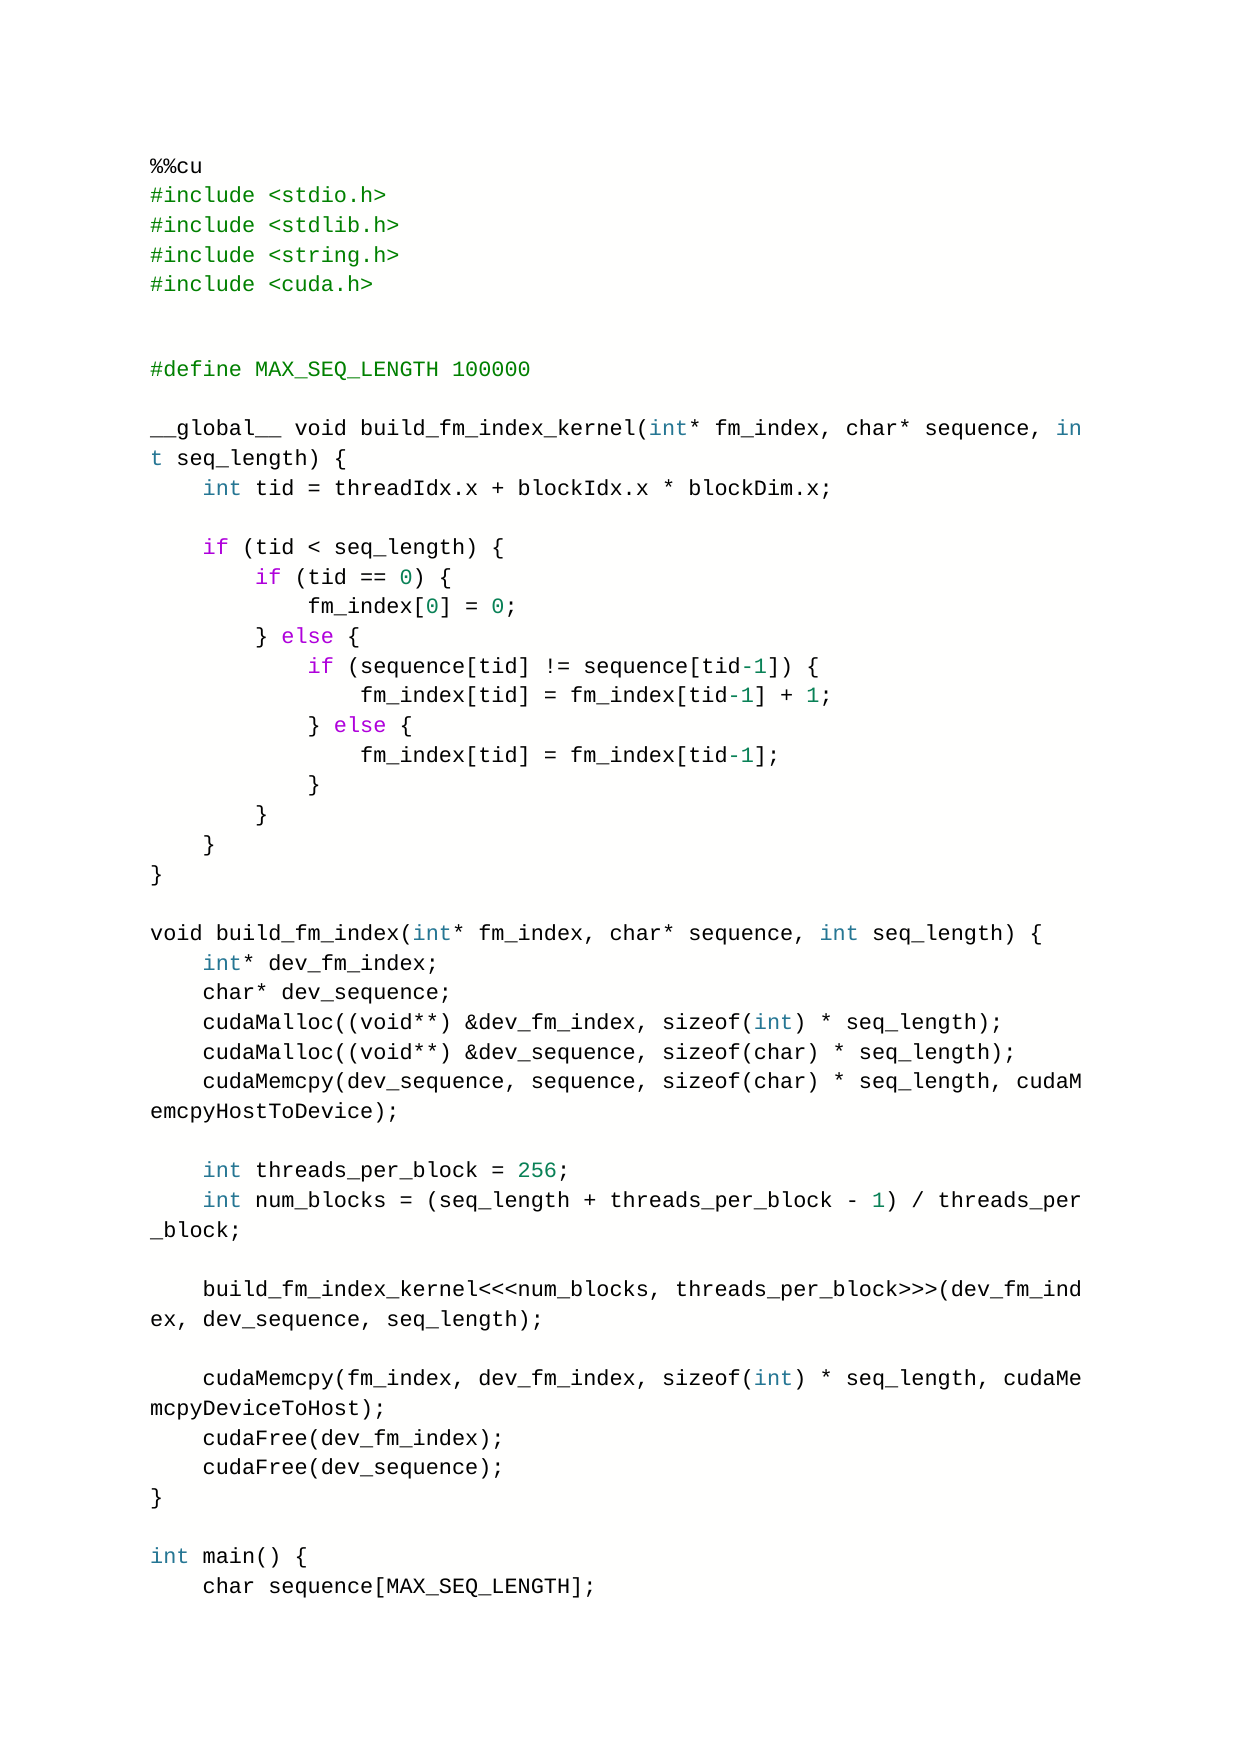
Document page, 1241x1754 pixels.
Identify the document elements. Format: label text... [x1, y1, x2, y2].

text cudaFree(dev_fm_index); [150, 1422, 1090, 1452]
text __global__ void build_fm_index_kernel(int* fm_index, char* sequence, int seq_length) { [150, 412, 1090, 472]
text if (tid == 0) { [150, 561, 1090, 591]
text if (sequence[tid] != sequence[tid-1]) { [150, 650, 1090, 680]
text } [150, 858, 1090, 887]
text %%cu [150, 150, 1090, 180]
text cudaMalloc((void**) &dev_sequence, sizeof(char) * seq_length); [150, 1036, 1090, 1066]
text if (tid < seq_length) { [150, 531, 1090, 561]
text int tid = threadIdx.x + blockIdx.x * blockDim.x; [150, 472, 1090, 502]
text int threads_per_block = 256; [150, 1155, 1090, 1184]
text fm_index[tid] = fm_index[tid-1]; [150, 739, 1090, 769]
text } [150, 769, 1090, 798]
text int main() { [150, 1541, 1090, 1570]
text #include <stdlib.h> [150, 209, 1090, 239]
text void build_fm_index(int* fm_index, char* sequence, int seq_length) { [150, 917, 1090, 947]
text int num_blocks = (seq_length + threads_per_block - 1) / threads_per_block; [150, 1184, 1090, 1244]
text fm_index[0] = 0; [150, 591, 1090, 620]
text int* dev_fm_index; [150, 947, 1090, 977]
text #include <cuda.h> [150, 269, 1090, 298]
text } [150, 828, 1090, 858]
text build_fm_index_kernel<<<num_blocks, threads_per_block>>>(dev_fm_index, dev_sequence, seq_length); [150, 1273, 1090, 1333]
text #include <string.h> [150, 239, 1090, 269]
text cudaMalloc((void**) &dev_fm_index, sizeof(int) * seq_length); [150, 1006, 1090, 1036]
text } [150, 798, 1090, 828]
text cudaMemcpy(dev_sequence, sequence, sizeof(char) * seq_length, cudaMemcpyHostToDevice); [150, 1066, 1090, 1125]
text } else { [150, 709, 1090, 739]
text fm_index[tid] = fm_index[tid-1] + 1; [150, 680, 1090, 709]
text } else { [150, 620, 1090, 650]
text } [150, 1481, 1090, 1511]
text #define MAX_SEQ_LENGTH 100000 [150, 353, 1090, 383]
text cudaMemcpy(fm_index, dev_fm_index, sizeof(int) * seq_length, cudaMemcpyDeviceToHost); [150, 1362, 1090, 1422]
text #include <stdio.h> [150, 180, 1090, 209]
text cudaFree(dev_sequence); [150, 1452, 1090, 1481]
text char sequence[MAX_SEQ_LENGTH]; [150, 1570, 1090, 1600]
text char* dev_sequence; [150, 977, 1090, 1006]
